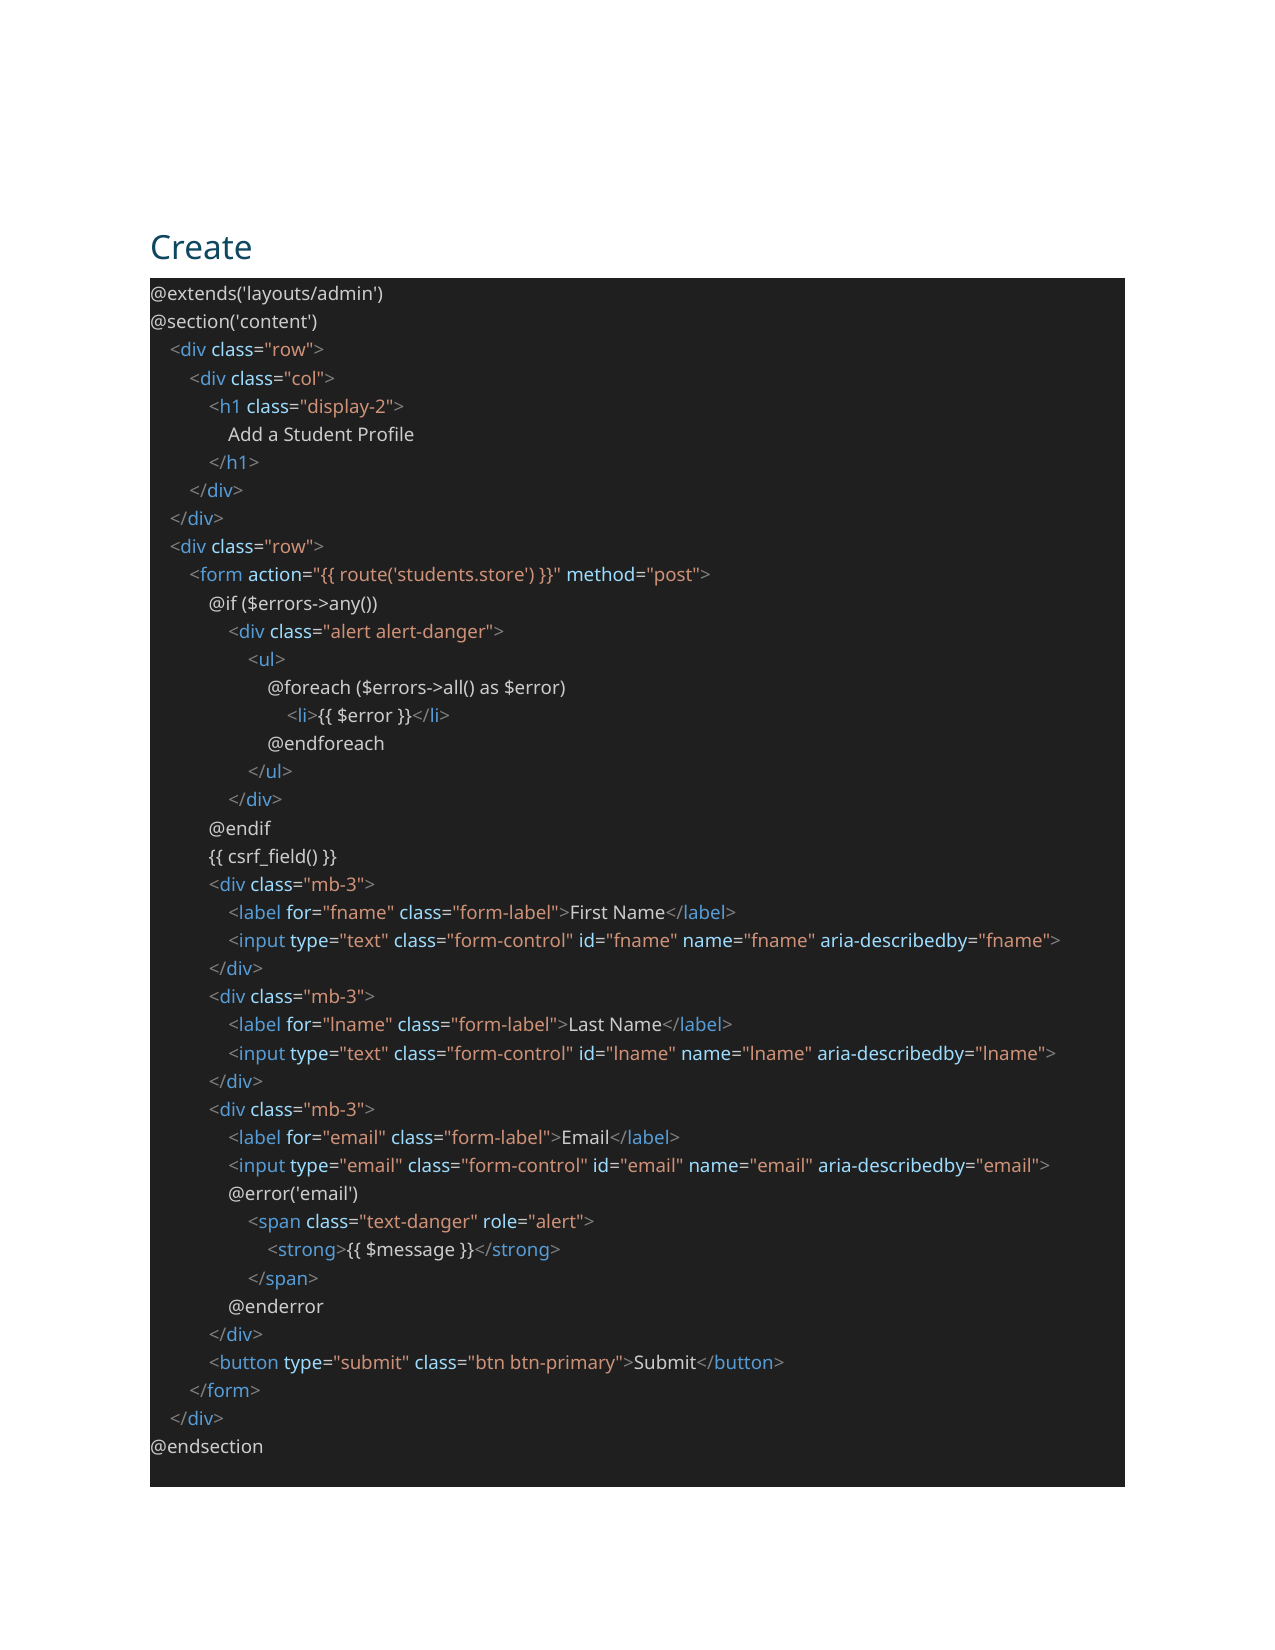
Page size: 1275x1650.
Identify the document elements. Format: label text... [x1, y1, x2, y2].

text </h1> [150, 447, 1125, 475]
text <label for="email" class="form-label">Email</label> [150, 1122, 1125, 1150]
text @section('content') [150, 306, 1125, 334]
text <button type="submit" class="btn btn-primary">Submit</button> [150, 1347, 1125, 1375]
text <div class="col"> [150, 362, 1125, 390]
text {{ csrf_field() }} [150, 840, 1125, 868]
text <strong>{{ $message }}</strong> [150, 1234, 1125, 1262]
text Add a Student Profile [150, 418, 1125, 447]
text @extends('layouts/admin') [150, 278, 1125, 306]
text <div class="row"> [150, 531, 1125, 559]
text @endif [150, 812, 1125, 840]
text </div> [150, 953, 1125, 981]
text <div class="mb-3"> [150, 868, 1125, 897]
text <h1 class="display-2"> [150, 390, 1125, 418]
text <input type="email" class="form-control" id="email" name="email" aria-describedby="email"> [150, 1150, 1125, 1178]
text <label for="lname" class="form-label">Last Name</label> [150, 1009, 1125, 1037]
text <form action="{{ route('students.store') }}" method="post"> [150, 559, 1125, 587]
text <div class="mb-3"> [150, 981, 1125, 1009]
text </div> [150, 1403, 1125, 1431]
text </div> [150, 1065, 1125, 1093]
text </form> [150, 1375, 1125, 1403]
text @error('email') [150, 1178, 1125, 1206]
text </span> [150, 1262, 1125, 1290]
text @if ($errors->any()) [150, 587, 1125, 615]
text </div> [150, 784, 1125, 812]
text @endsection [150, 1431, 1125, 1459]
text @foreach ($errors->all() as $error) [150, 672, 1125, 700]
text <input type="text" class="form-control" id="lname" name="lname" aria-describedby="lname"> [150, 1037, 1125, 1065]
text <li>{{ $error }}</li> [150, 700, 1125, 728]
text <label for="fname" class="form-label">First Name</label> [150, 897, 1125, 925]
text </ul> [150, 756, 1125, 784]
text <ul> [150, 643, 1125, 672]
text <div class="mb-3"> [150, 1093, 1125, 1122]
text @endforeach [150, 728, 1125, 756]
text </div> [150, 1318, 1125, 1347]
subtitle Create [150, 224, 1125, 269]
text </div> [150, 503, 1125, 531]
text <span class="text-danger" role="alert"> [150, 1206, 1125, 1234]
text <div class="alert alert-danger"> [150, 615, 1125, 643]
text <div class="row"> [150, 334, 1125, 362]
text <input type="text" class="form-control" id="fname" name="fname" aria-describedby="fname"> [150, 925, 1125, 953]
text </div> [150, 475, 1125, 503]
text @enderror [150, 1290, 1125, 1318]
